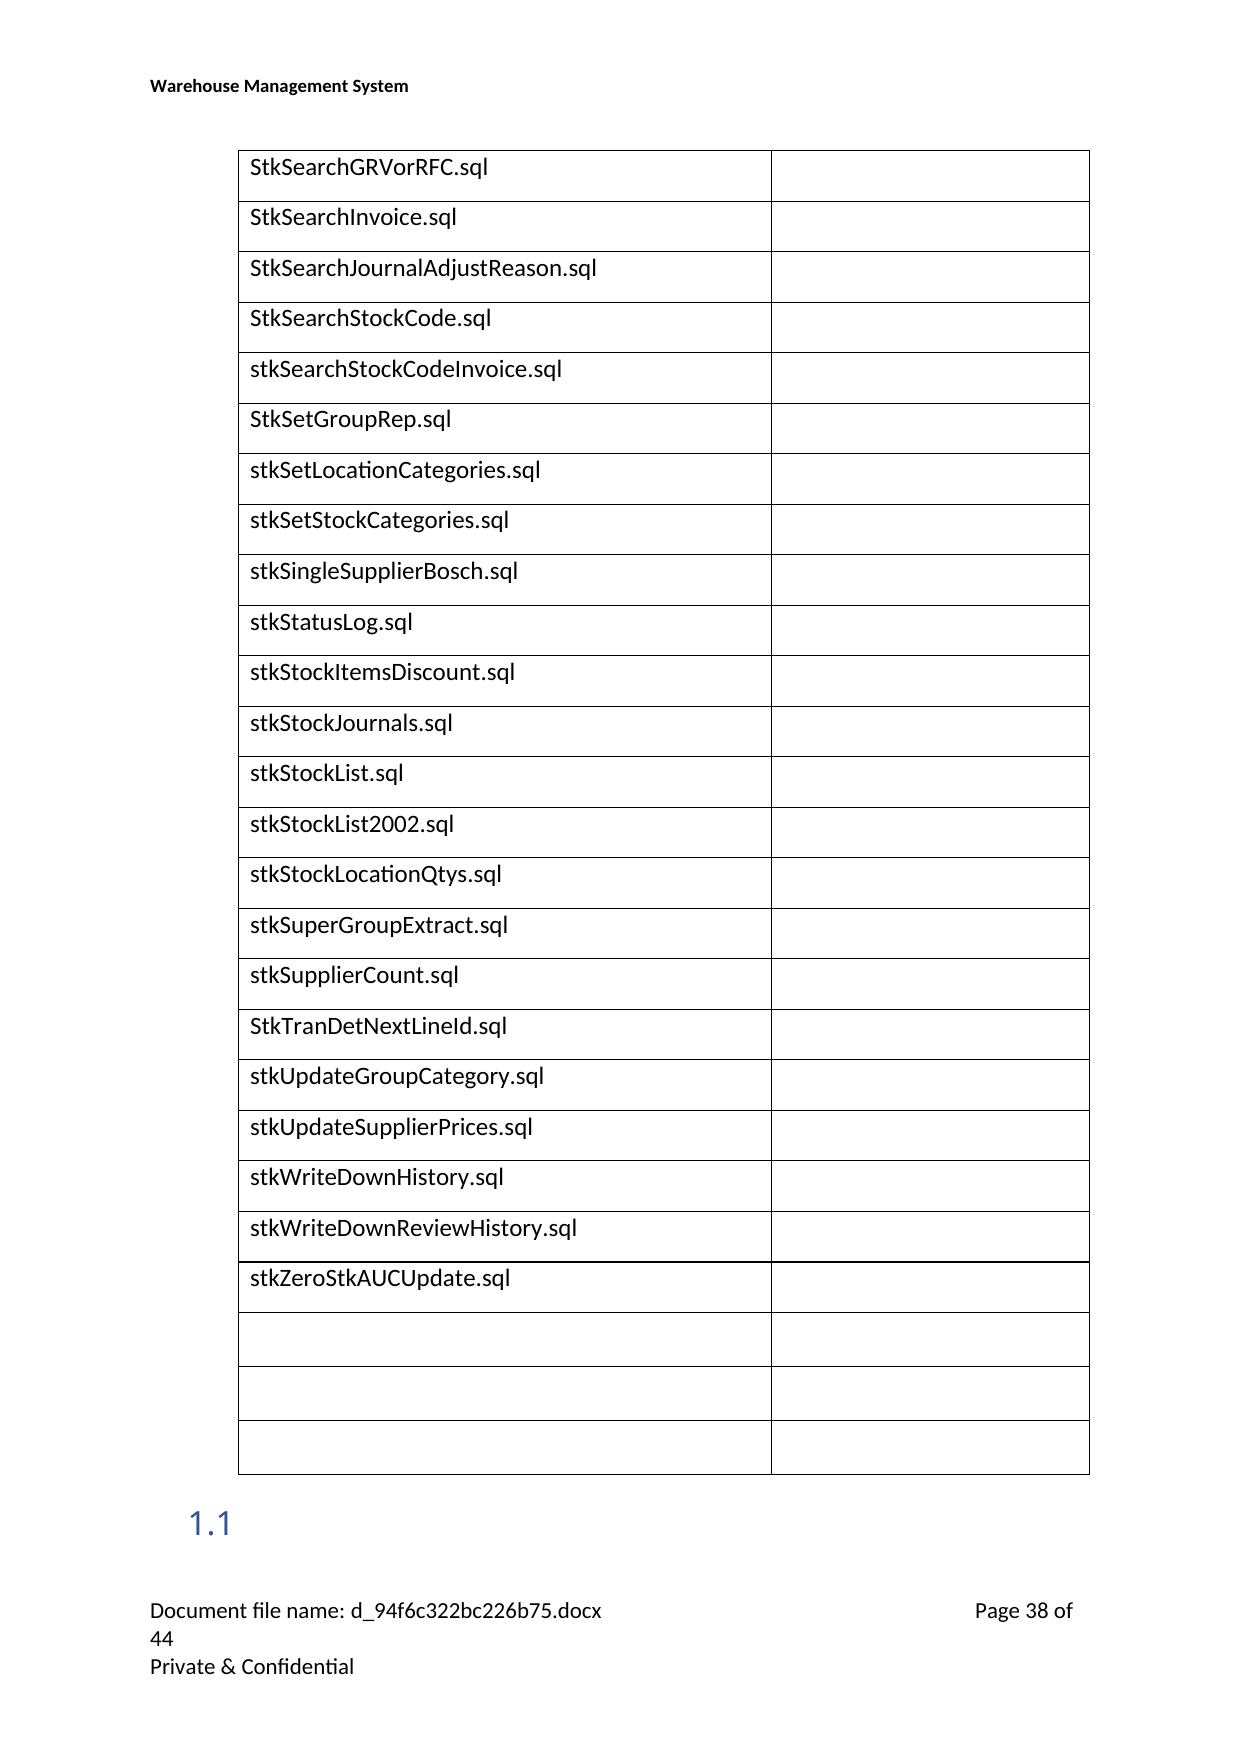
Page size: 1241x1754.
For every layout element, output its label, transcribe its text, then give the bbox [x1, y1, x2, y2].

table_cell stkWriteDownHistory.sql [239, 1161, 771, 1211]
table_cell stkSupplierCount.sql [239, 959, 771, 1009]
table_cell stkSetStockCategories.sql [239, 505, 771, 554]
table_cell [772, 151, 1089, 201]
table_cell [772, 1313, 1089, 1366]
table_cell [772, 858, 1089, 908]
table_cell stkStockItemsDiscount.sql [239, 656, 771, 706]
table_cell StkSetGroupRep.sql [239, 404, 771, 453]
table_cell StkSearchStockCode.sql [239, 303, 771, 352]
table_cell StkSearchGRVorRFC.sql [239, 151, 771, 201]
table_cell stkUpdateSupplierPrices.sql [239, 1111, 771, 1160]
table_cell [772, 959, 1089, 1009]
table_cell [772, 606, 1089, 655]
table_cell stkUpdateGroupCategory.sql [239, 1060, 771, 1110]
table_cell [772, 404, 1089, 453]
table_cell [772, 454, 1089, 504]
table_cell StkTranDetNextLineId.sql [239, 1010, 771, 1059]
table_cell [772, 252, 1089, 302]
table_cell stkStockLocationQtys.sql [239, 858, 771, 908]
table_cell stkZeroStkAUCUpdate.sql [239, 1263, 771, 1312]
table_cell [772, 353, 1089, 403]
table_cell [239, 1367, 771, 1420]
table_cell StkSearchJournalAdjustReason.sql [239, 252, 771, 302]
table_cell [772, 303, 1089, 352]
table_cell [772, 555, 1089, 605]
table_cell [239, 1421, 771, 1474]
table_cell [772, 1010, 1089, 1059]
table_cell stkSetLocationCategories.sql [239, 454, 771, 504]
table_cell stkStockList2002.sql [239, 808, 771, 857]
table_cell [772, 909, 1089, 958]
table_cell stkSearchStockCodeInvoice.sql [239, 353, 771, 403]
table_cell [772, 1060, 1089, 1110]
table_cell [772, 656, 1089, 706]
table_cell stkWriteDownReviewHistory.sql [239, 1212, 771, 1261]
table_cell [772, 707, 1089, 756]
table_cell [772, 1111, 1089, 1160]
table_cell [772, 808, 1089, 857]
table_cell [772, 1421, 1089, 1474]
table_cell [772, 1367, 1089, 1420]
table_cell [239, 1313, 771, 1366]
table_cell [772, 757, 1089, 807]
table_cell [772, 202, 1089, 251]
table_cell [772, 1212, 1089, 1261]
table_cell stkStockJournals.sql [239, 707, 771, 756]
table_cell [772, 505, 1089, 554]
table_cell stkStatusLog.sql [239, 606, 771, 655]
table_cell [772, 1161, 1089, 1211]
table_cell StkSearchInvoice.sql [239, 202, 771, 251]
table_cell stkSingleSupplierBosch.sql [239, 555, 771, 605]
table_cell stkSuperGroupExtract.sql [239, 909, 771, 958]
table_cell [772, 1263, 1089, 1312]
table_cell stkStockList.sql [239, 757, 771, 807]
